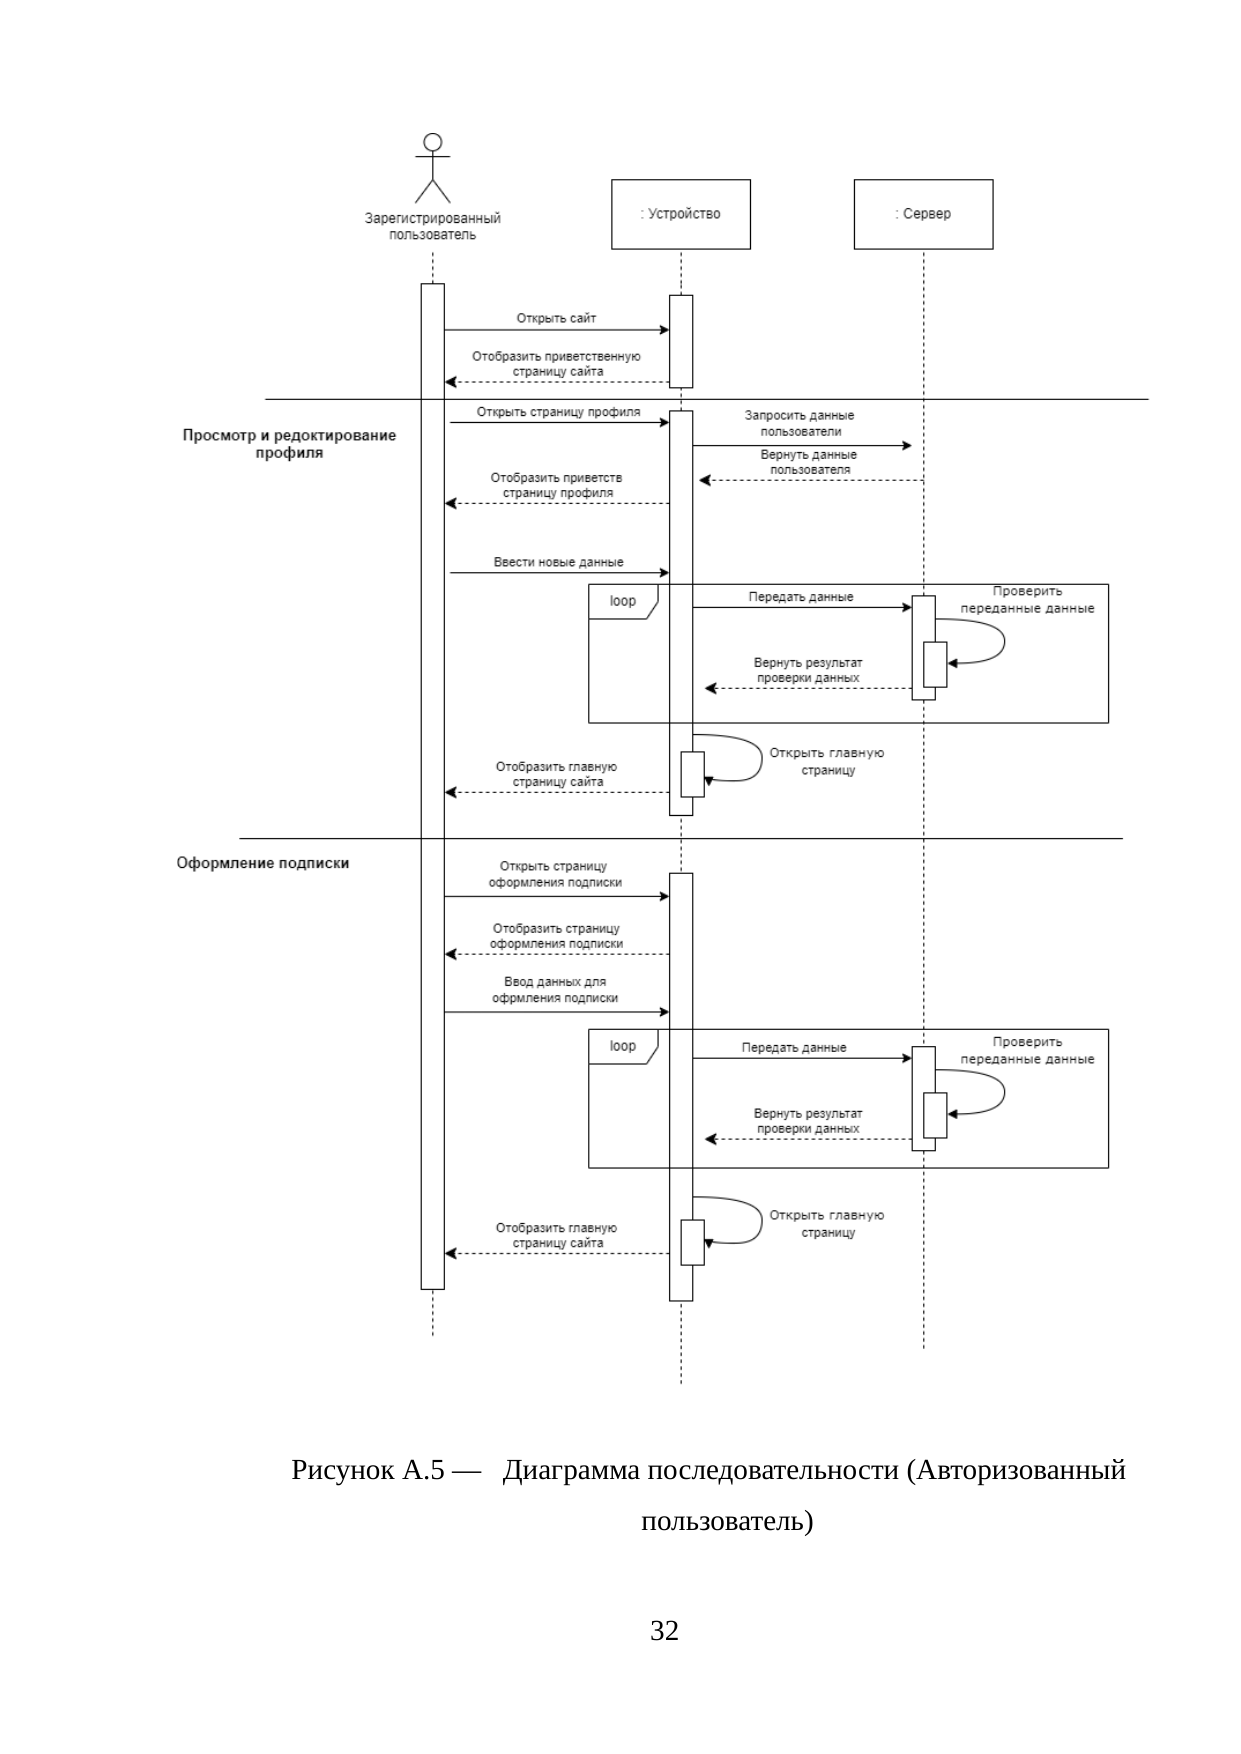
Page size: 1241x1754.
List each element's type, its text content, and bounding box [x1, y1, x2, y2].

picture [177, 133, 1152, 1386]
text Диаграмма последовательности (Авторизованный пользователь) [266, 1452, 1152, 1536]
